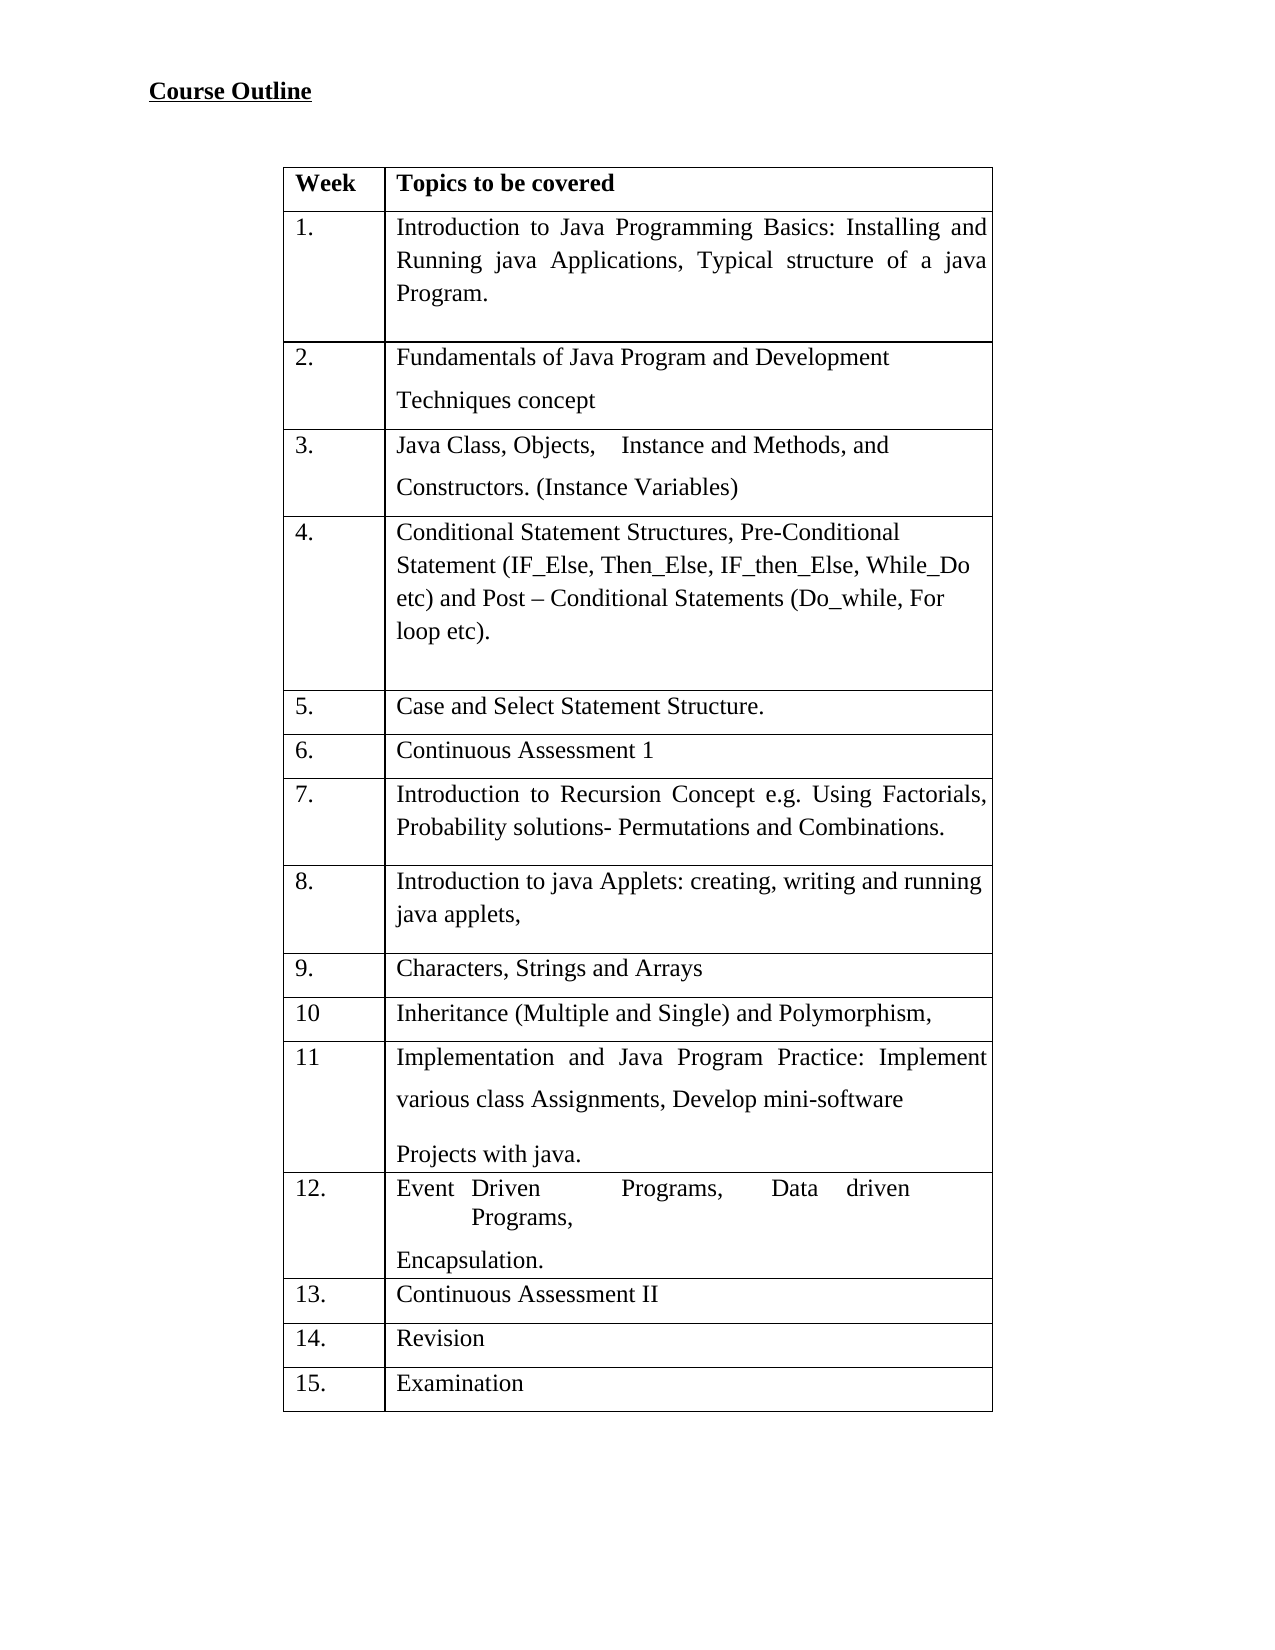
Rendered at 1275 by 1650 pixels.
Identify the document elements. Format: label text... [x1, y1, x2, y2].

table_cell Case and Select Statement Structure. [386, 691, 992, 734]
table_cell Event Driven Programs, Data driven Programs, Encapsulation. [386, 1173, 992, 1278]
table_cell Conditional Statement Structures, Pre-Conditional Statement (IF_Else, Then_Else, IF_then_Else, While_Do etc) and Post – Conditional Statements (Do_while, For loop etc). [386, 517, 992, 690]
table_cell Java Class, Objects, Instance and Methods, and Constructors. (Instance Variables) [386, 430, 992, 516]
table_cell Introduction to Recursion Concept e.g. Using Factorials, Probability solutions- Permutations and Combinations. [386, 779, 992, 865]
table_cell 14. [284, 1324, 384, 1367]
table_cell 4. [284, 517, 384, 690]
table_cell 3. [284, 430, 384, 516]
table_header Topics to be covered [386, 168, 992, 211]
table_cell Inheritance (Multiple and Single) and Polymorphism, [386, 998, 992, 1041]
table_cell 15. [284, 1368, 384, 1411]
table_cell Characters, Strings and Arrays [386, 954, 992, 997]
table_cell Examination [386, 1368, 992, 1411]
text Course Outline [148, 76, 1127, 105]
table_cell Introduction to java Applets: creating, writing and running java applets, [386, 866, 992, 952]
table_cell 7. [284, 779, 384, 865]
table_cell 8. [284, 866, 384, 952]
table_header Week [284, 168, 384, 211]
table_cell 11 [284, 1042, 384, 1172]
table_cell 5. [284, 691, 384, 734]
table_cell 10 [284, 998, 384, 1041]
table_cell 1. [284, 212, 384, 341]
table_cell Implementation and Java Program Practice: Implement various class Assignments, Develop mini-software Projects with java. [386, 1042, 992, 1172]
table_cell Revision [386, 1324, 992, 1367]
table_cell 9. [284, 954, 384, 997]
table_cell Continuous Assessment II [386, 1279, 992, 1322]
table_cell Introduction to Java Programming Basics: Installing and Running java Applications, Typical structure of a java Program. [386, 212, 992, 341]
table_cell 2. [284, 343, 384, 429]
table_cell 12. [284, 1173, 384, 1278]
table_cell Fundamentals of Java Program and Development Techniques concept [386, 343, 992, 429]
table_cell Continuous Assessment 1 [386, 735, 992, 778]
table_cell 13. [284, 1279, 384, 1322]
table_cell 6. [284, 735, 384, 778]
